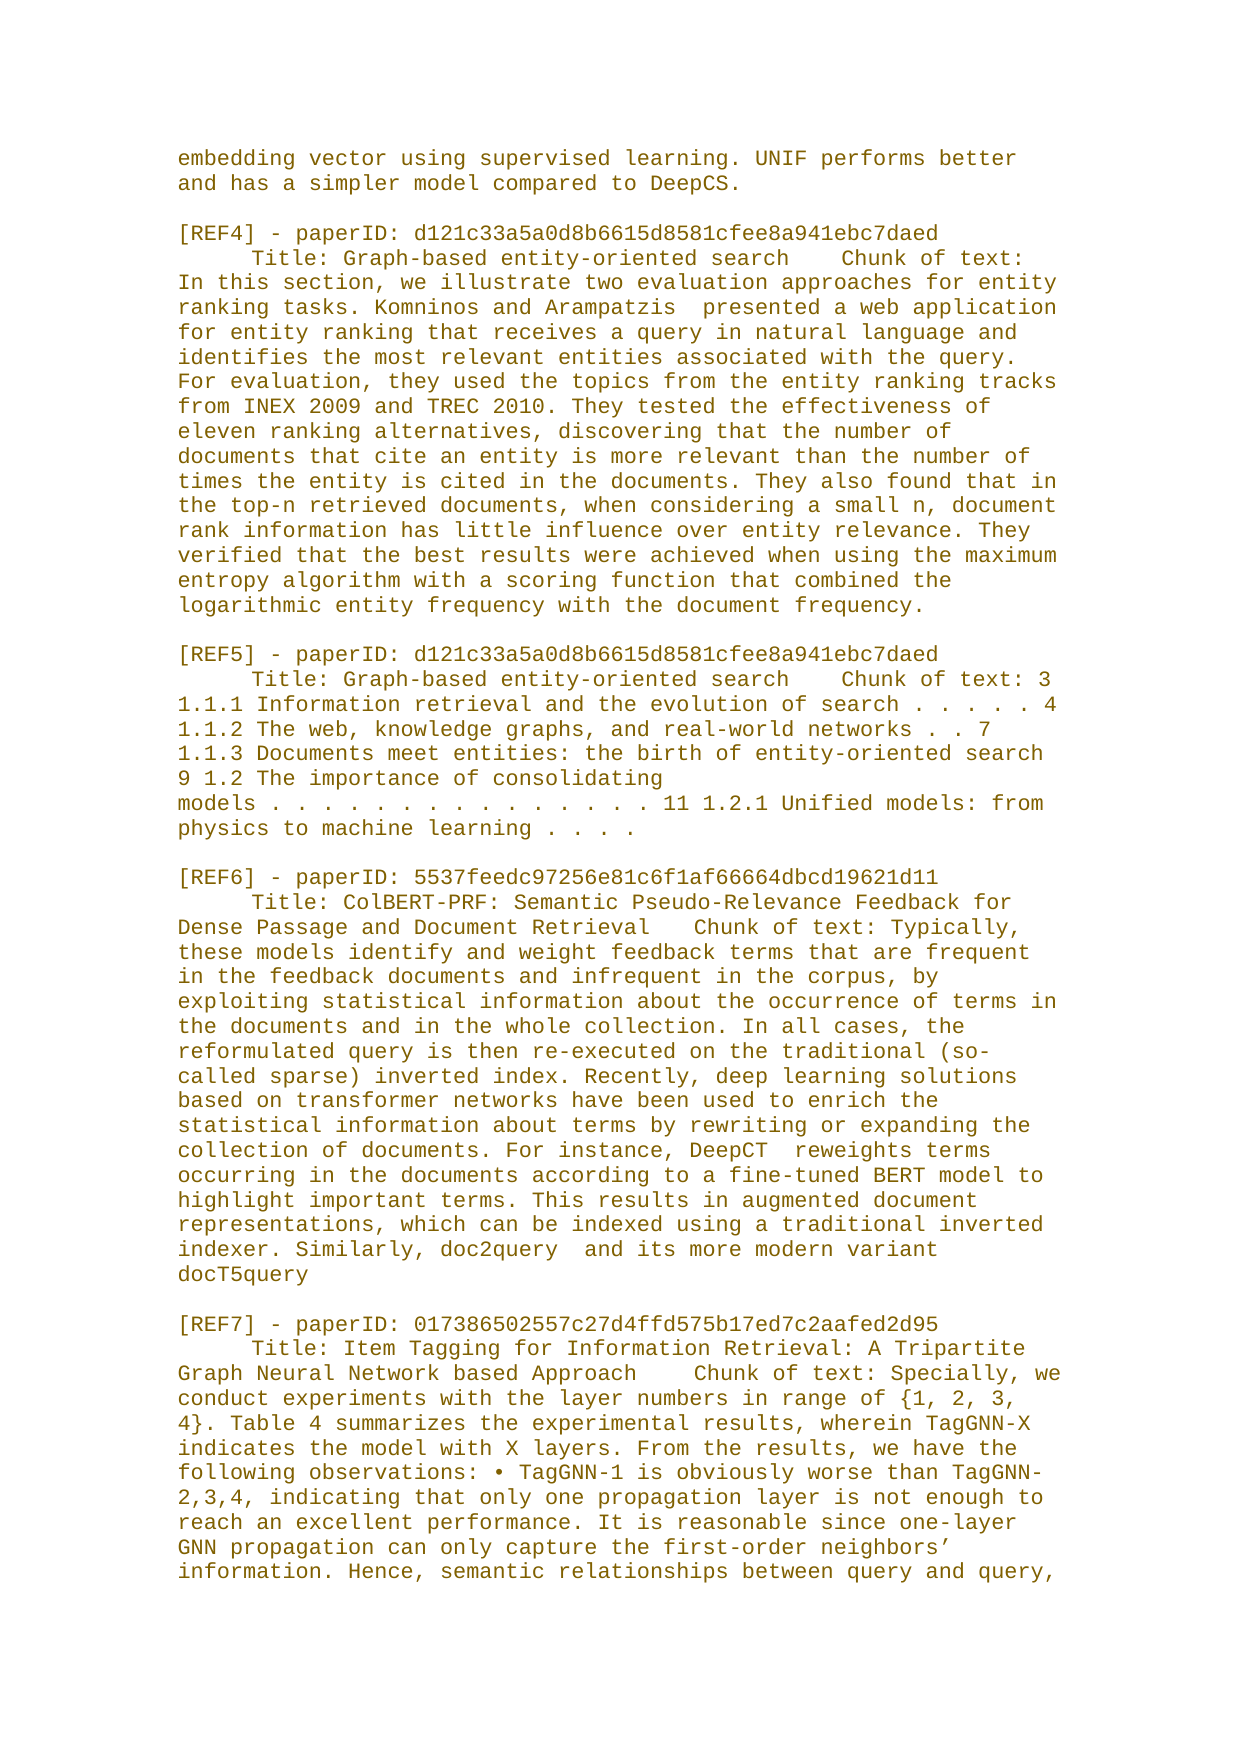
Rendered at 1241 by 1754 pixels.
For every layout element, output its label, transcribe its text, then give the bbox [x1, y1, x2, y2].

text [REF5] - paperID: d121c33a5a0d8b6615d8581cfee8a941ebc7daed Title: Graph-based entity-oriented search Chunk of text: 3 1.1.1 Information retrieval and the evolution of search . . . . . 4 1.1.2 The web, knowledge graphs, and real-world networks . . 7 1.1.3 Documents meet entities: the birth of entity-oriented search 9 1.2 The importance of consolidating models . . . . . . . . . . . . . . . 11 1.2.1 Unified models: from physics to machine learning . . . . [177, 643, 1063, 842]
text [177, 1313, 1063, 1586]
text [REF4] - paperID: d121c33a5a0d8b6615d8581cfee8a941ebc7daed Title: Graph-based entity-oriented search Chunk of text: In this section, we illustrate two evaluation approaches for entity ranking tasks. Komninos and Arampatzis presented a web application for entity ranking that receives a query in natural language and identifies the most relevant entities associated with the query. For evaluation, they used the topics from the entity ranking tracks from INEX 2009 and TREC 2010. They tested the effectiveness of eleven ranking alternatives, discovering that the number of documents that cite an entity is more relevant than the number of times the entity is cited in the documents. They also found that in the top-n retrieved documents, when considering a small n, document rank information has little influence over entity relevance. They verified that the best results were achieved when using the maximum entropy algorithm with a scoring function that combined the logarithmic entity frequency with the document frequency. [177, 222, 1063, 619]
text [177, 148, 1063, 197]
text [REF6] - paperID: 5537feedc97256e81c6f1af66664dbcd19621d11 Title: ColBERT-PRF: Semantic Pseudo-Relevance Feedback for Dense Passage and Document Retrieval Chunk of text: Typically, these models identify and weight feedback terms that are frequent in the feedback documents and infrequent in the corpus, by exploiting statistical information about the occurrence of terms in the documents and in the whole collection. In all cases, the reformulated query is then re-executed on the traditional (so-called sparse) inverted index. Recently, deep learning solutions based on transformer networks have been used to enrich the statistical information about terms by rewriting or expanding the collection of documents. For instance, DeepCT reweights terms occurring in the documents according to a fine-tuned BERT model to highlight important terms. This results in augmented document representations, which can be indexed using a traditional inverted indexer. Similarly, doc2query and its more modern variant docT5query [177, 867, 1063, 1288]
